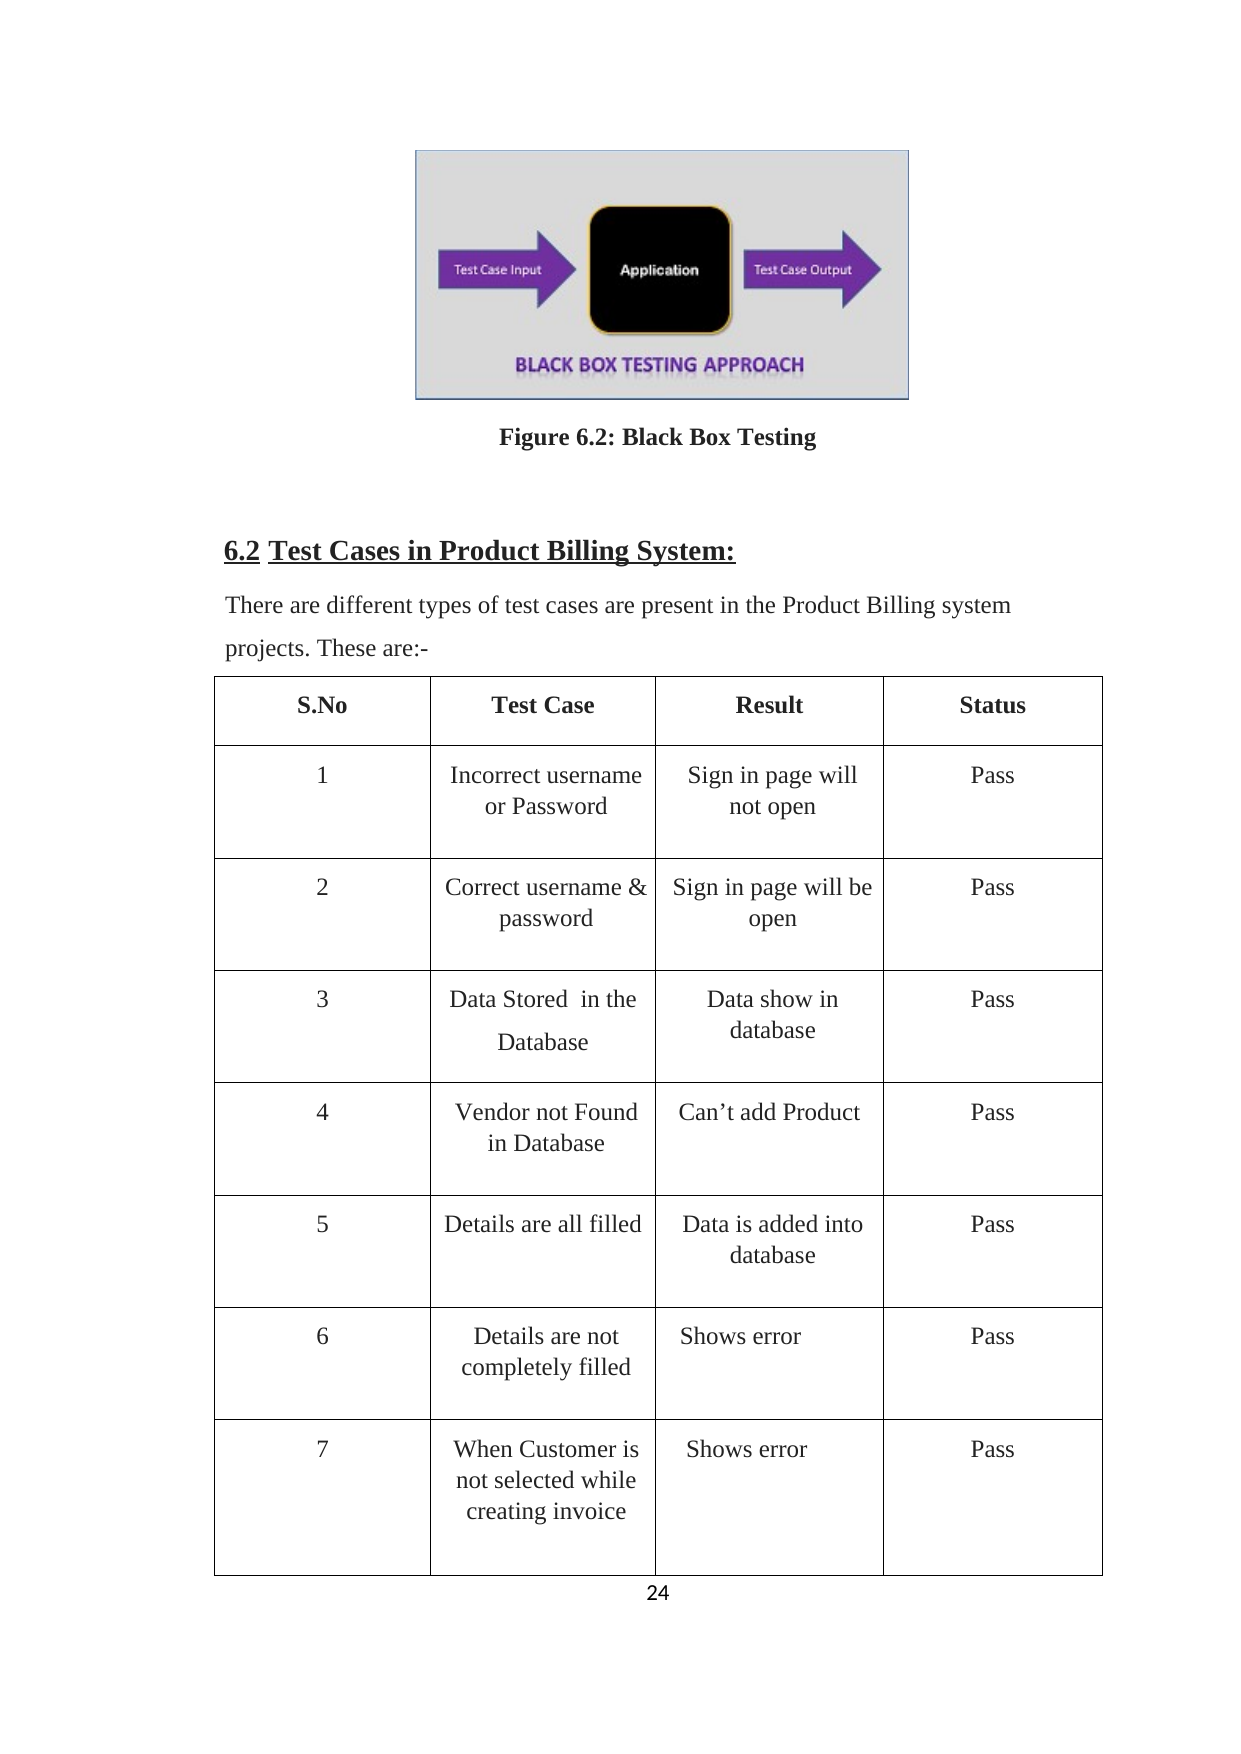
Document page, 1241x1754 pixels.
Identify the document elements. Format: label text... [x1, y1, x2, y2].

table_cell Data Stored in the Database [431, 971, 655, 1082]
text There are different types of test cases are present in the Product Billing system projects. These are:- [225, 591, 1091, 662]
text 6.2 Test Cases in Product Billing System: [223, 533, 1091, 567]
table_cell Details are all filled [431, 1196, 655, 1307]
table_cell Vendor not Found in Database [431, 1083, 655, 1194]
picture [415, 150, 909, 400]
table_cell Sign in page will not open [656, 746, 883, 858]
table_cell When Customer is not selected while creating invoice [431, 1420, 655, 1575]
table_header S.No [215, 677, 430, 745]
table_cell Pass [884, 1196, 1102, 1307]
table_cell 2 [215, 859, 430, 970]
table_cell Shows error [656, 1308, 883, 1419]
table_cell 7 [215, 1420, 430, 1575]
table_cell 5 [215, 1196, 430, 1307]
table_cell Incorrect username or Password [431, 746, 655, 858]
table_cell 3 [215, 971, 430, 1082]
table_cell Correct username & password [431, 859, 655, 970]
table_cell Pass [884, 1083, 1102, 1194]
table_cell Data is added into database [656, 1196, 883, 1307]
table_header Result [656, 677, 883, 745]
table_cell 1 [215, 746, 430, 858]
table_cell Pass [884, 971, 1102, 1082]
table_cell Shows error [656, 1420, 883, 1575]
table_header Test Case [431, 677, 655, 745]
table_cell 6 [215, 1308, 430, 1419]
table_cell Sign in page will be open [656, 859, 883, 970]
table_cell 4 [215, 1083, 430, 1194]
subtitle Figure 6.2: Black Box Testing [225, 422, 1090, 450]
table_cell Pass [884, 1420, 1102, 1575]
table_cell Can’t add Product [656, 1083, 883, 1194]
table_cell Pass [884, 1308, 1102, 1419]
table_header Status [884, 677, 1102, 745]
table_cell Details are not completely filled [431, 1308, 655, 1419]
table_cell Data show in database [656, 971, 883, 1082]
table_cell Pass [884, 859, 1102, 970]
table_cell Pass [884, 746, 1102, 858]
